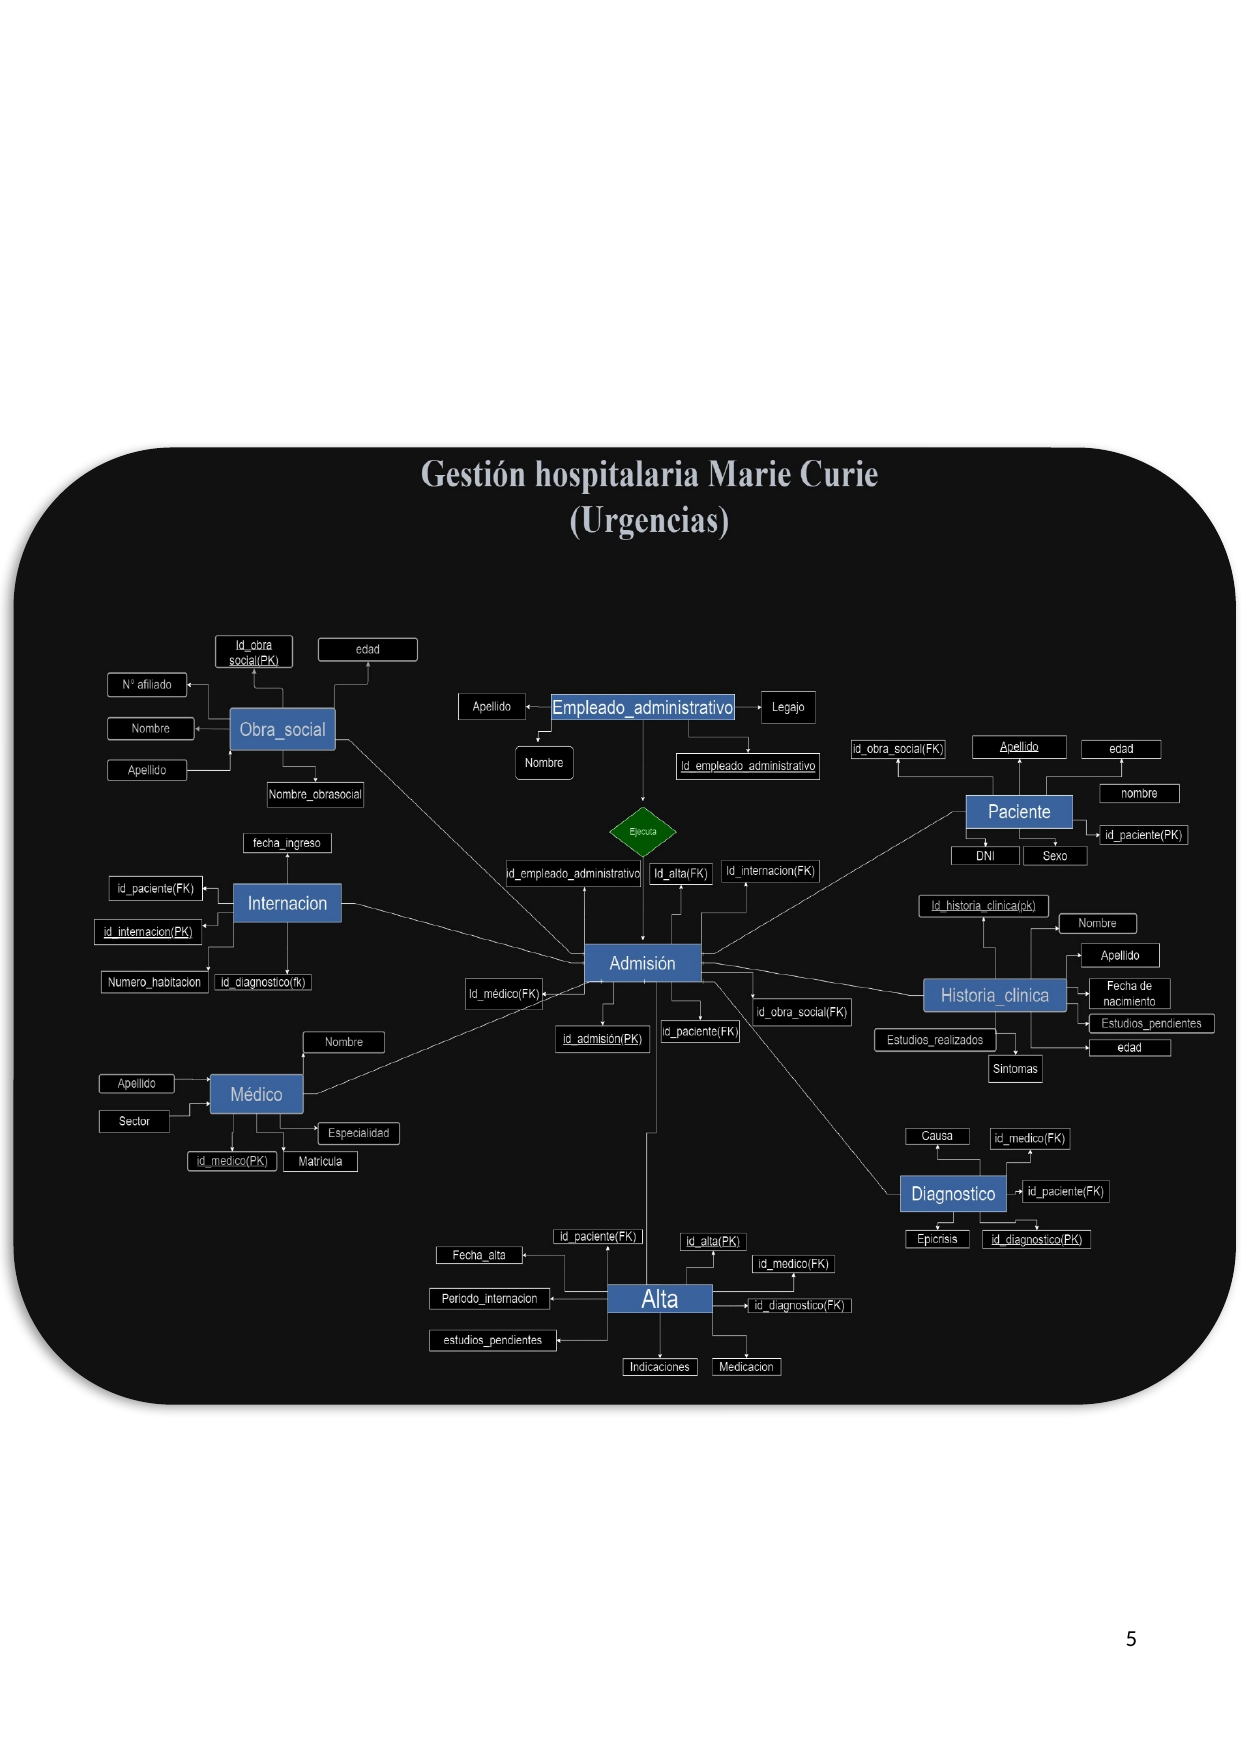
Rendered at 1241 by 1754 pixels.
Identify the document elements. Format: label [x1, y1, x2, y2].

picture [13, 447, 1236, 1405]
